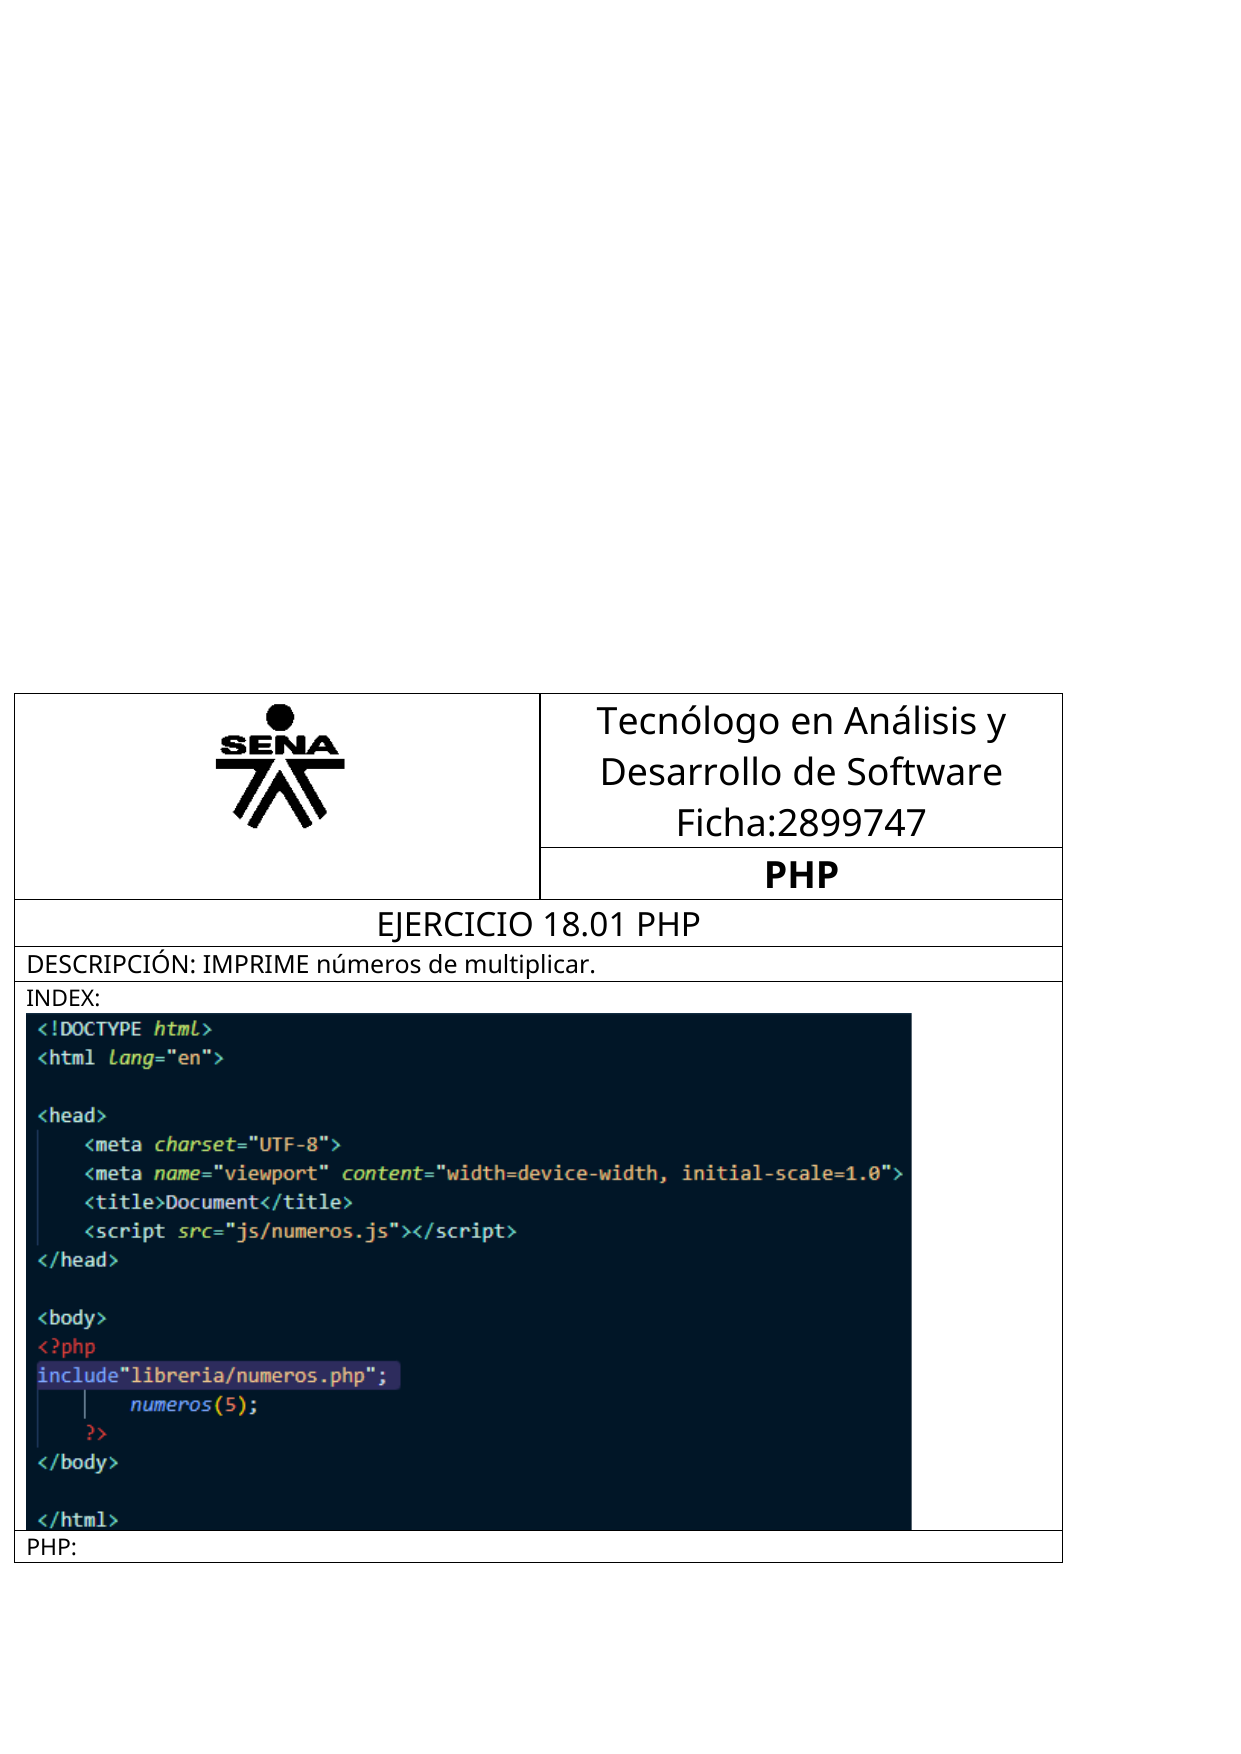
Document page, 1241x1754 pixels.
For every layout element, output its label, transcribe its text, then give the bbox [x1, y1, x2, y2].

table_header [15, 694, 539, 899]
picture [26, 1013, 912, 1530]
table_cell PHP: Resultado: [15, 1531, 1062, 1562]
table_header Tecnólogo en Análisis y Desarrollo de Software Ficha:2899747 [541, 694, 1062, 847]
table_cell EJERCICIO 18.01 PHP [15, 900, 1062, 946]
table_cell INDEX: [15, 982, 1062, 1530]
table_cell DESCRIPCIÓN: IMPRIME números de multiplicar. [15, 947, 1062, 981]
table_cell PHP [541, 848, 1062, 899]
